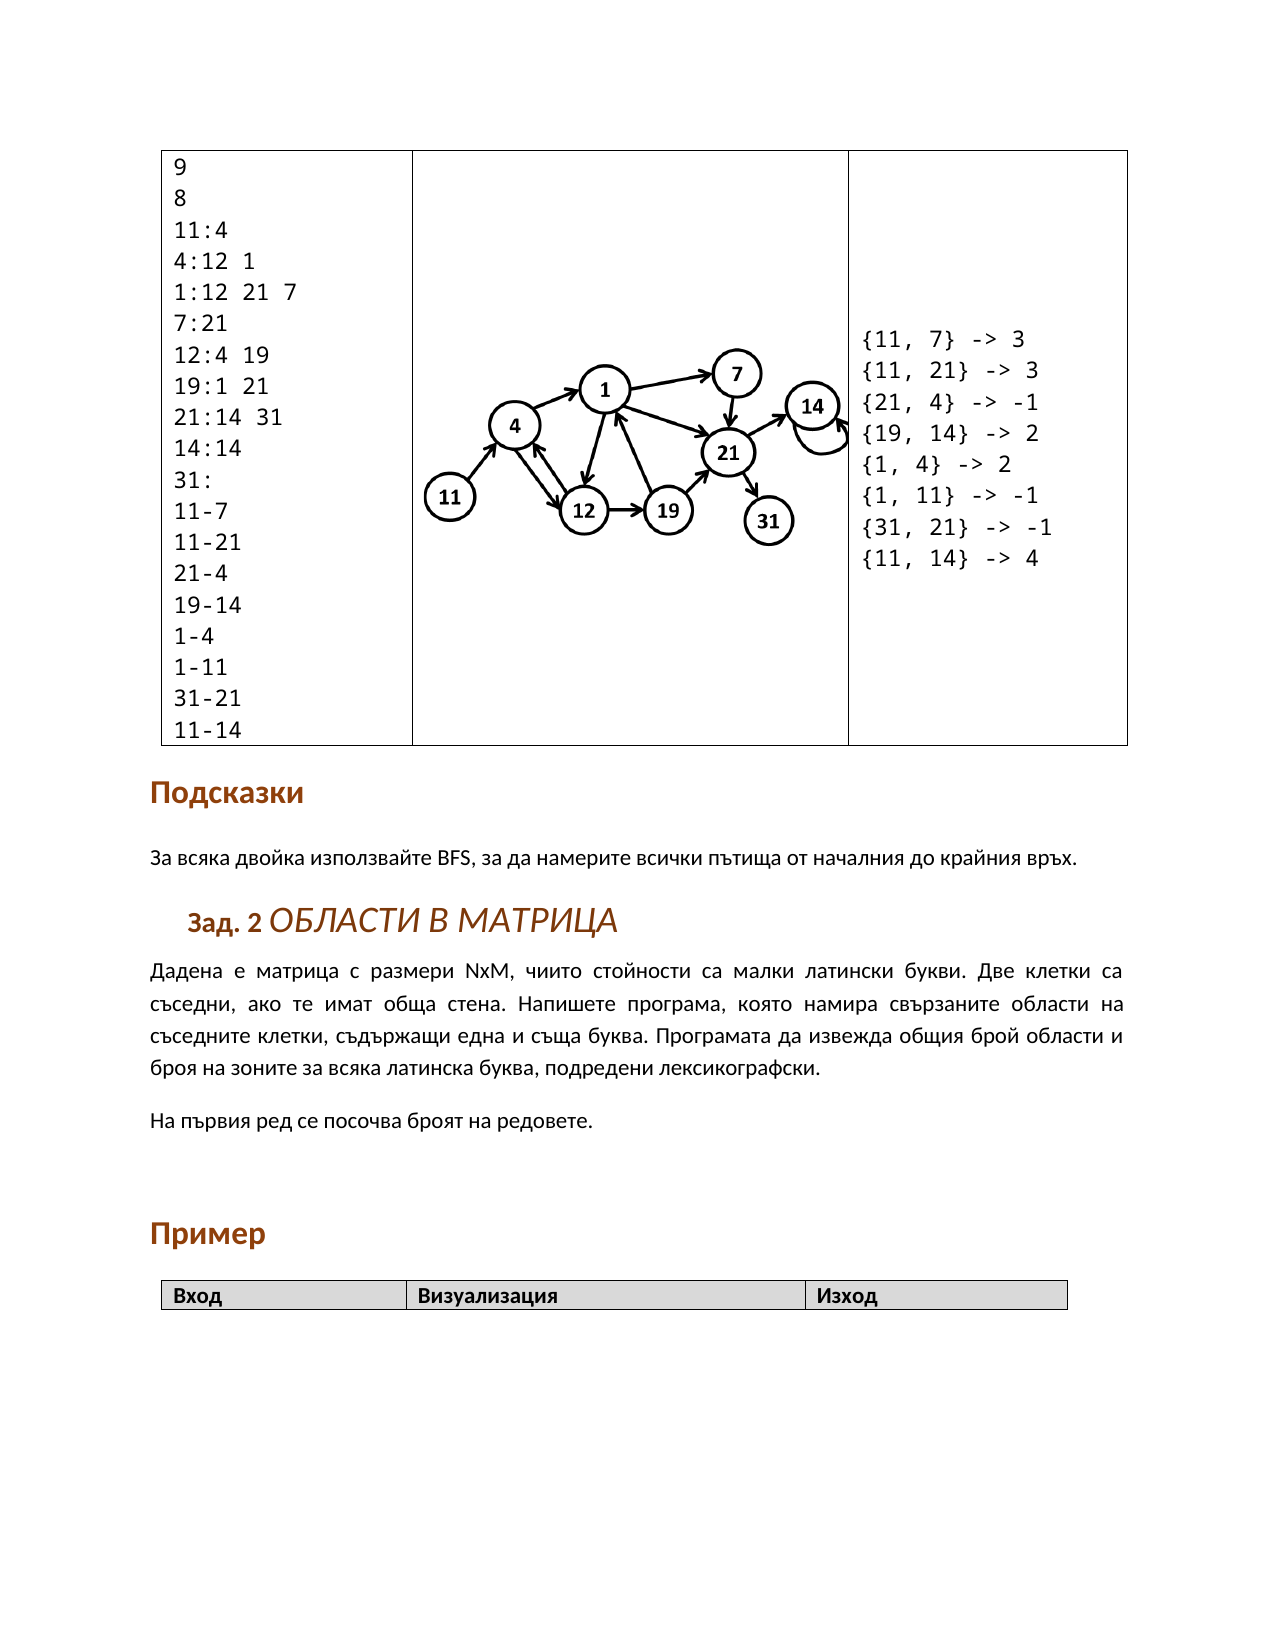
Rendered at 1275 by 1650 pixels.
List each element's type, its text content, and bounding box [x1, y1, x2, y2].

table_header Изход [806, 1281, 1067, 1309]
table_header Визуализация [407, 1281, 805, 1309]
table_cell 9 8 11:4 4:12 1 1:12 21 7 7:21 12:4 19 19:1 21 21:14 31 14:14 31: 11-7 11-21 21-4 19-14 1-4 1-11 31-21 11-14 [162, 151, 412, 745]
text Пример [150, 1212, 1125, 1253]
text За всяка двойка използвайте BFS, за да намерите всички пътища от началния до крайния връх. [150, 843, 1125, 871]
text На първия ред се посочва броят на редовете. [150, 1106, 1125, 1134]
subtitle Зад. 2 ОБЛАСТИ В МАТРИЦА [187, 896, 1125, 941]
text Подсказки [150, 771, 1125, 812]
table_header Вход [162, 1281, 406, 1309]
text Дадена е матрица с размери NxM, чиито стойности са малки латински букви. Две клетки са съседни, ако те имат обща стена. Напишете програма, която намира свързаните области на съседните клетки, съдържащи една и съща буква. Програмата да извежда общия брой области и броя на зоните за всяка латинска буква, подредени лексикографски. [150, 957, 1125, 1081]
table_cell {11, 7} -> 3 {11, 21} -> 3 {21, 4} -> -1 {19, 14} -> 2 {1, 4} -> 2 {1, 11} -> -1 {31, 21} -> -1 {11, 14} -> 4 [849, 151, 1127, 745]
table_cell [413, 151, 848, 745]
picture [423, 348, 849, 548]
